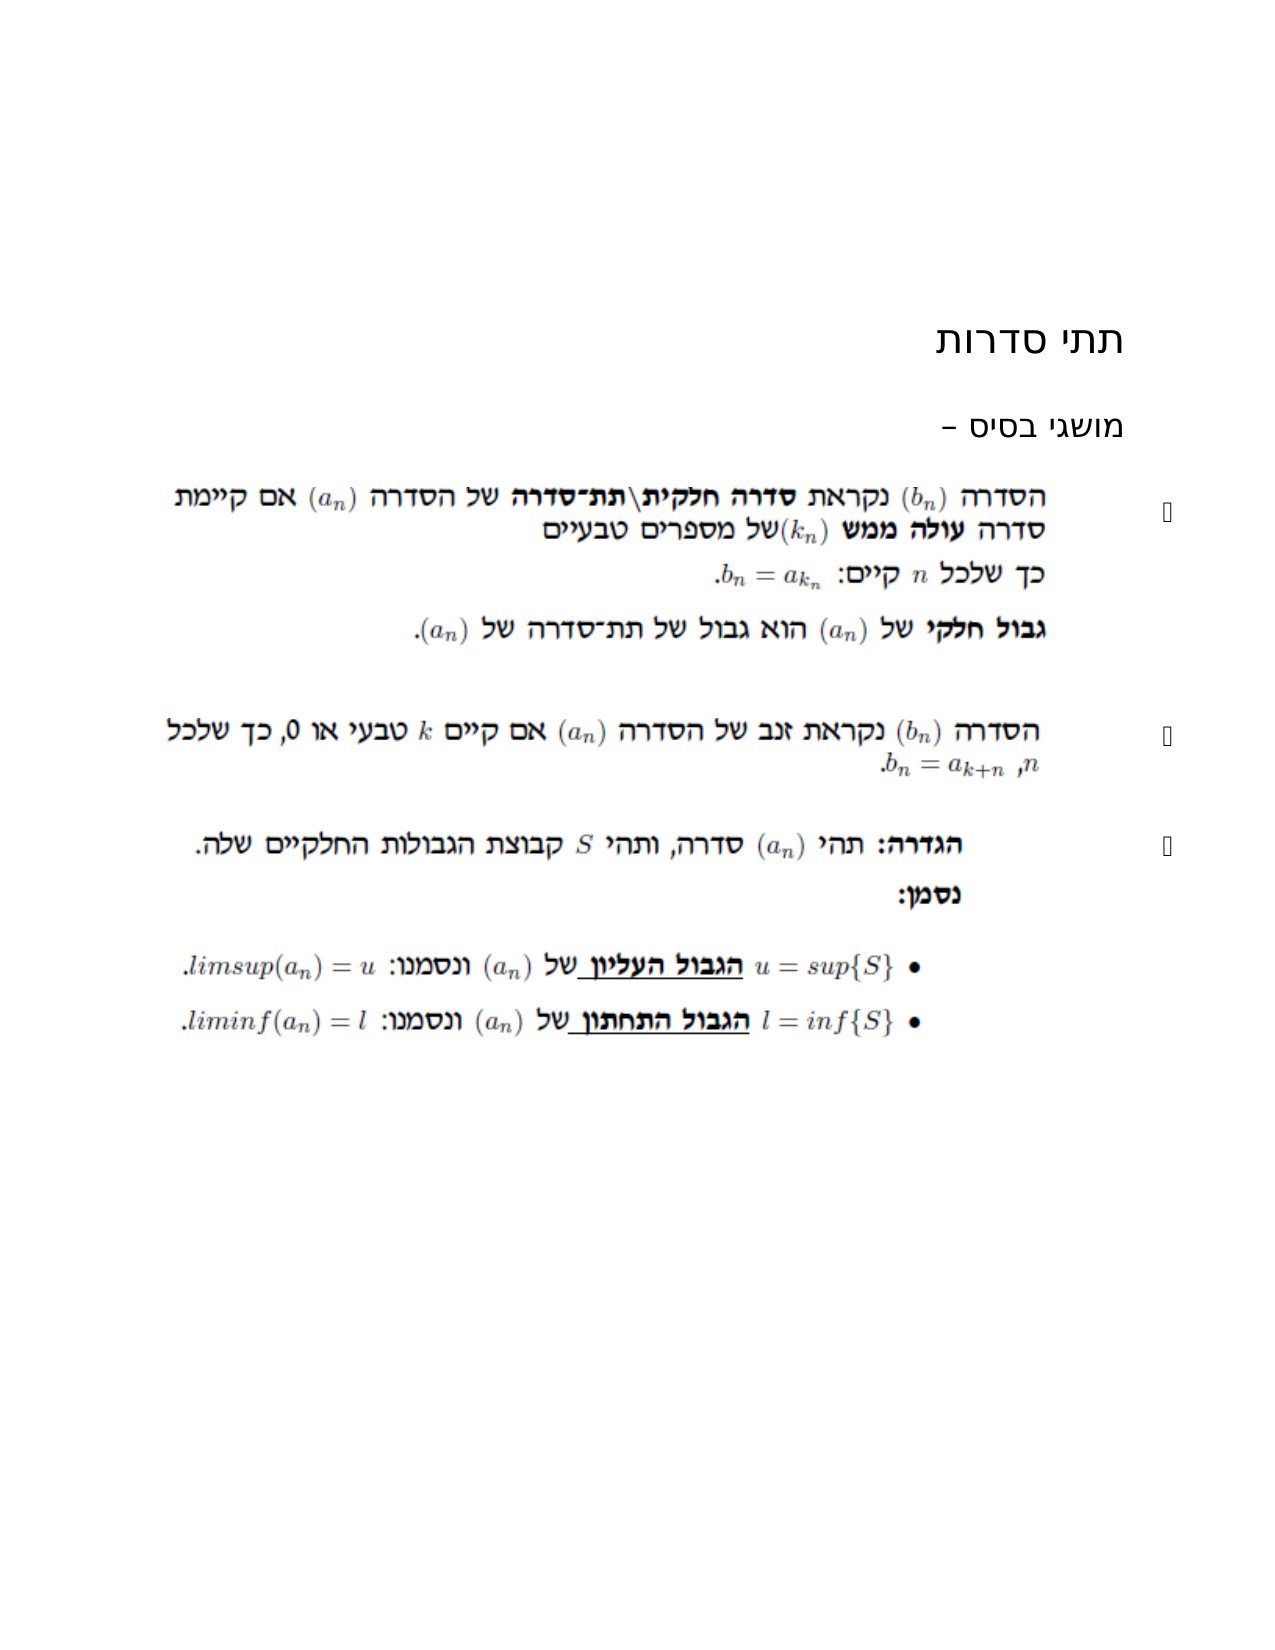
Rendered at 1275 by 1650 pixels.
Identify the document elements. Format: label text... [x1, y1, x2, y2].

picture [163, 487, 1056, 654]
list תתי סדרות [112, 315, 1125, 364]
picture [149, 827, 981, 1080]
list מושגי בסיס – [112, 406, 1125, 445]
picture [150, 718, 1042, 789]
